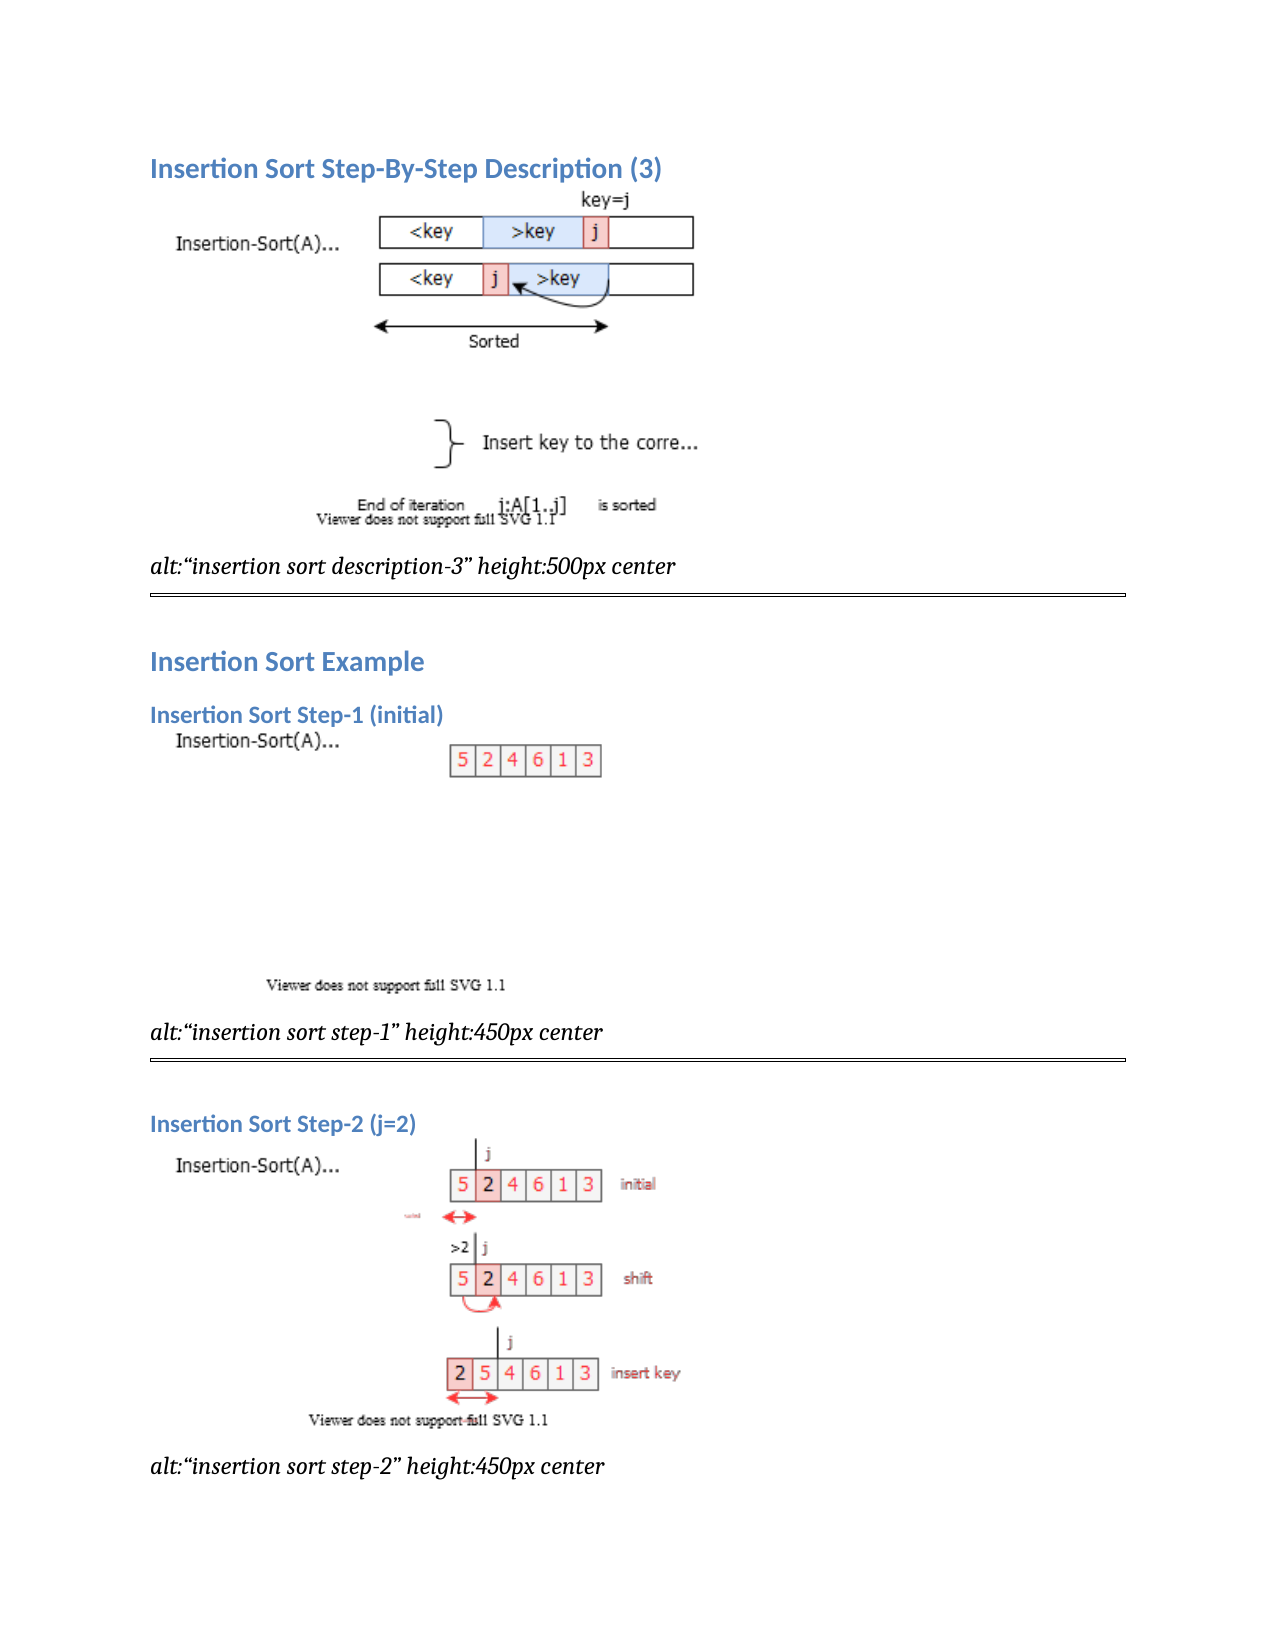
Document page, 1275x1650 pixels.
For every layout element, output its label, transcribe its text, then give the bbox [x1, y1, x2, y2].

picture [168, 1138, 687, 1432]
text alt:“insertion sort step-1” height:450px center [150, 1018, 1125, 1046]
subtitle Insertion Sort Step-By-Step Description (3) [150, 150, 1125, 186]
subtitle Insertion Sort Step-1 (initial) [150, 699, 1125, 729]
picture [168, 185, 702, 531]
text alt:“insertion sort description-3” height:500px center [150, 552, 1125, 581]
subtitle Insertion Sort Step-2 (j=2) [150, 1108, 1125, 1139]
text alt:“insertion sort step-2” height:450px center [150, 1452, 1125, 1481]
picture [168, 729, 602, 997]
subtitle Insertion Sort Example [150, 643, 1125, 678]
